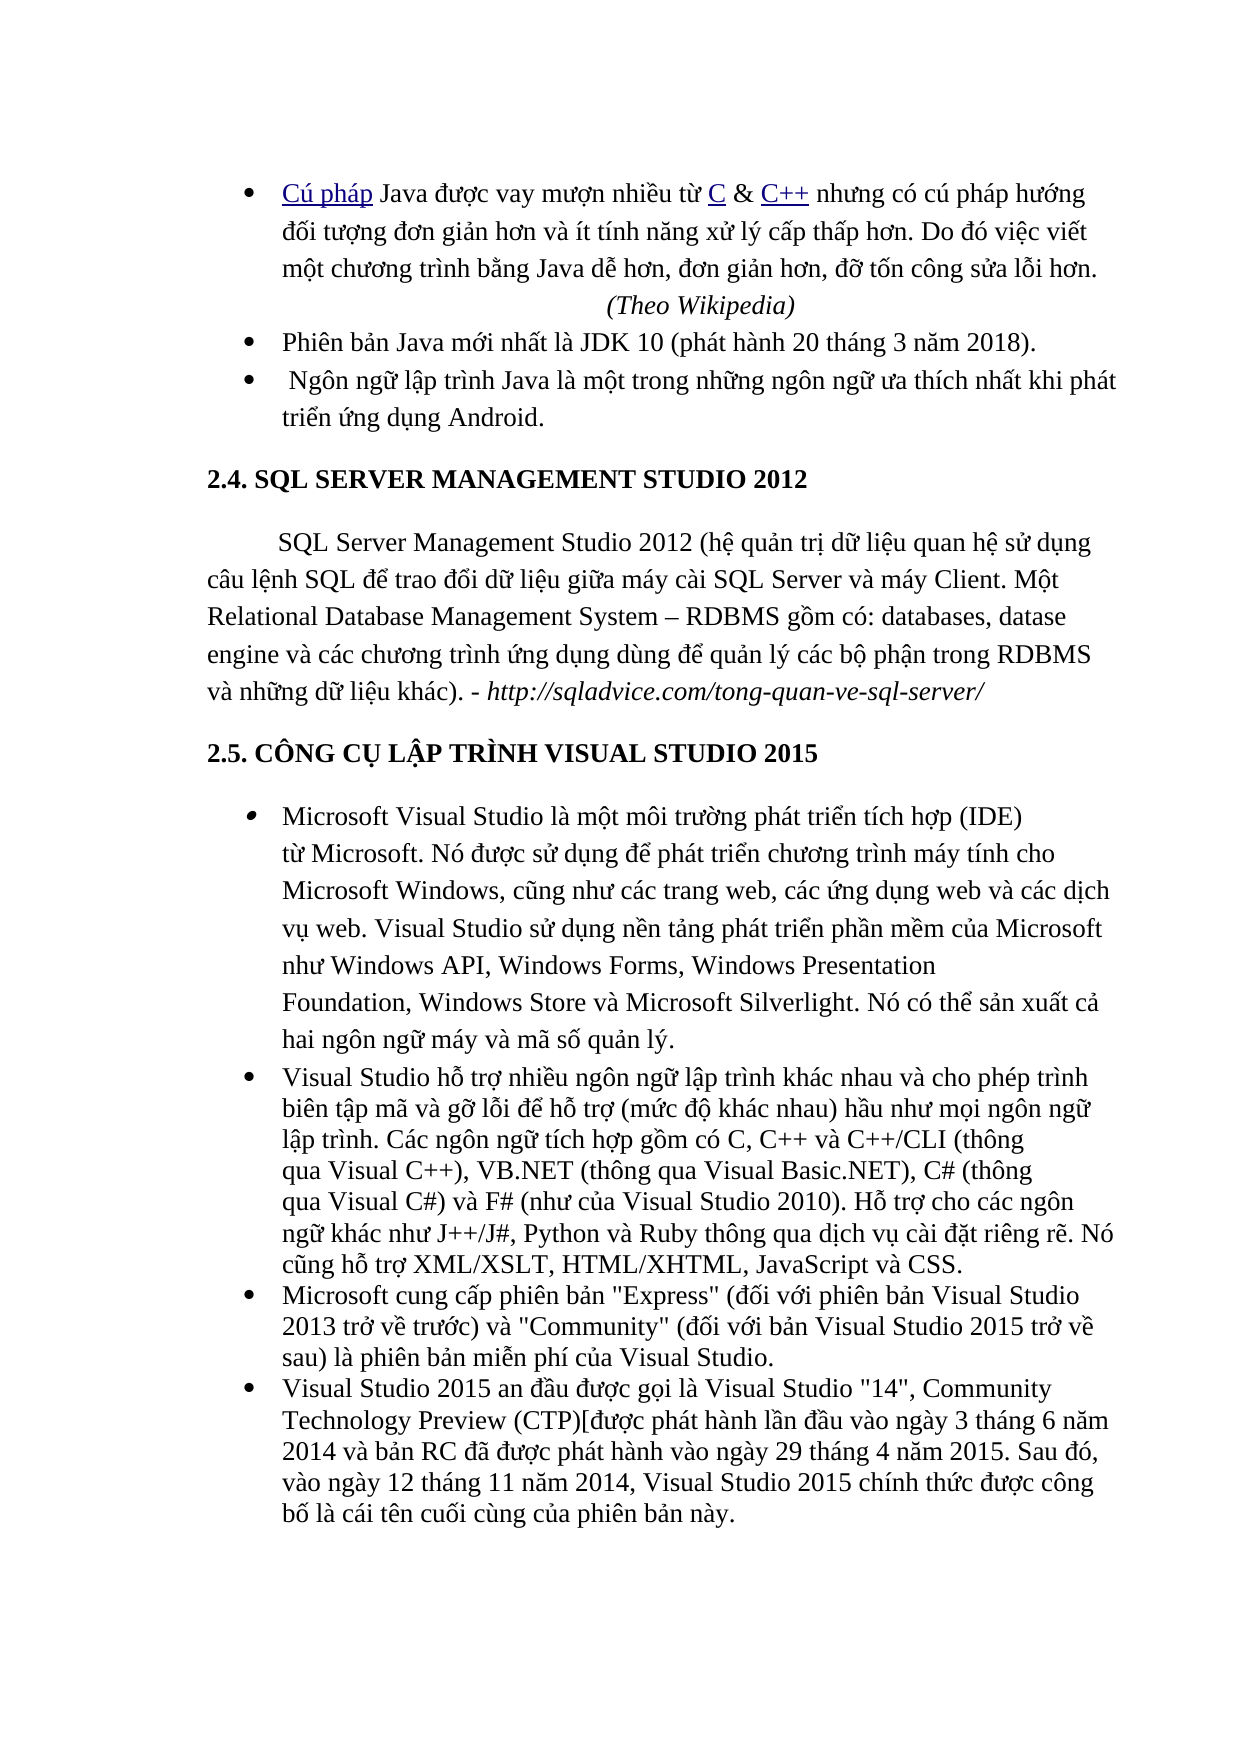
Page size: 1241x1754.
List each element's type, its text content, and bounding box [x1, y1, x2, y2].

text 2.4. SQL SERVER MANAGEMENT STUDIO 2012 [207, 464, 1122, 495]
list Ngôn ngữ lập trình Java là một trong những ngôn ngữ ưa thích nhất khi phát triển ứng dụng Android. [244, 364, 1122, 432]
list Cú pháp Java được vay mượn nhiều từ C & C++ nhưng có cú pháp hướng đối tượng đơn giản hơn và ít tính năng xử lý cấp thấp hơn. Do đó việc viết một chương trình bằng Java dễ hơn, đơn giản hơn, đỡ tốn công sửa lỗi hơn. [244, 177, 1122, 283]
text SQL Server Management Studio 2012 (hệ quản trị dữ liệu quan hệ sử dụng câu lệnh SQL để trao đổi dữ liệu giữa máy cài SQL Server và máy Client. Một Relational Database Management System – RDBMS gồm có: databases, datase engine và các chương trình ứng dụng dùng để quản lý các bộ phận trong RDBMS và những dữ liệu khác). - http://sqladvice.com/tong-quan-ve-sql-server/ [207, 526, 1122, 706]
list Microsoft Visual Studio là một môi trường phát triển tích hợp (IDE) từ Microsoft. Nó được sử dụng để phát triển chương trình máy tính cho Microsoft Windows, cũng như các trang web, các ứng dụng web và các dịch vụ web. Visual Studio sử dụng nền tảng phát triển phần mềm của Microsoft như Windows API, Windows Forms, Windows Presentation Foundation, Windows Store và Microsoft Silverlight. Nó có thể sản xuất cả hai ngôn ngữ máy và mã số quản lý. [244, 800, 1122, 1055]
list (Theo Wikipedia) [282, 289, 1122, 320]
text 2.5. CÔNG CỤ LẬP TRÌNH VISUAL STUDIO 2015 [207, 737, 1122, 768]
list Visual Studio hỗ trợ nhiều ngôn ngữ lập trình khác nhau và cho phép trình biên tập mã và gỡ lỗi để hỗ trợ (mức độ khác nhau) hầu như mọi ngôn ngữ lập trình. Các ngôn ngữ tích hợp gồm có C, C++ và C++/CLI (thông qua Visual C++), VB.NET (thông qua Visual Basic.NET), C# (thông qua Visual C#) và F# (như của Visual Studio 2010). Hỗ trợ cho các ngôn ngữ khác như J++/J#, Python và Ruby thông qua dịch vụ cài đặt riêng rẽ. Nó cũng hỗ trợ XML/XSLT, HTML/XHTML, JavaScript và CSS. [244, 1061, 1122, 1279]
list Visual Studio 2015 an đầu được gọi là Visual Studio "14", Community Technology Preview (CTP)[được phát hành lần đầu vào ngày 3 tháng 6 năm 2014 và bản RC đã được phát hành vào ngày 29 tháng 4 năm 2015. Sau đó, vào ngày 12 tháng 11 năm 2014, Visual Studio 2015 chính thức được công bố là cái tên cuối cùng của phiên bản này. [244, 1372, 1122, 1528]
list Phiên bản Java mới nhất là JDK 10 (phát hành 20 tháng 3 năm 2018). [244, 326, 1122, 358]
list Microsoft cung cấp phiên bản "Express" (đối với phiên bản Visual Studio 2013 trở về trước) và "Community" (đối với bản Visual Studio 2015 trở về sau) là phiên bản miễn phí của Visual Studio. [244, 1279, 1122, 1372]
